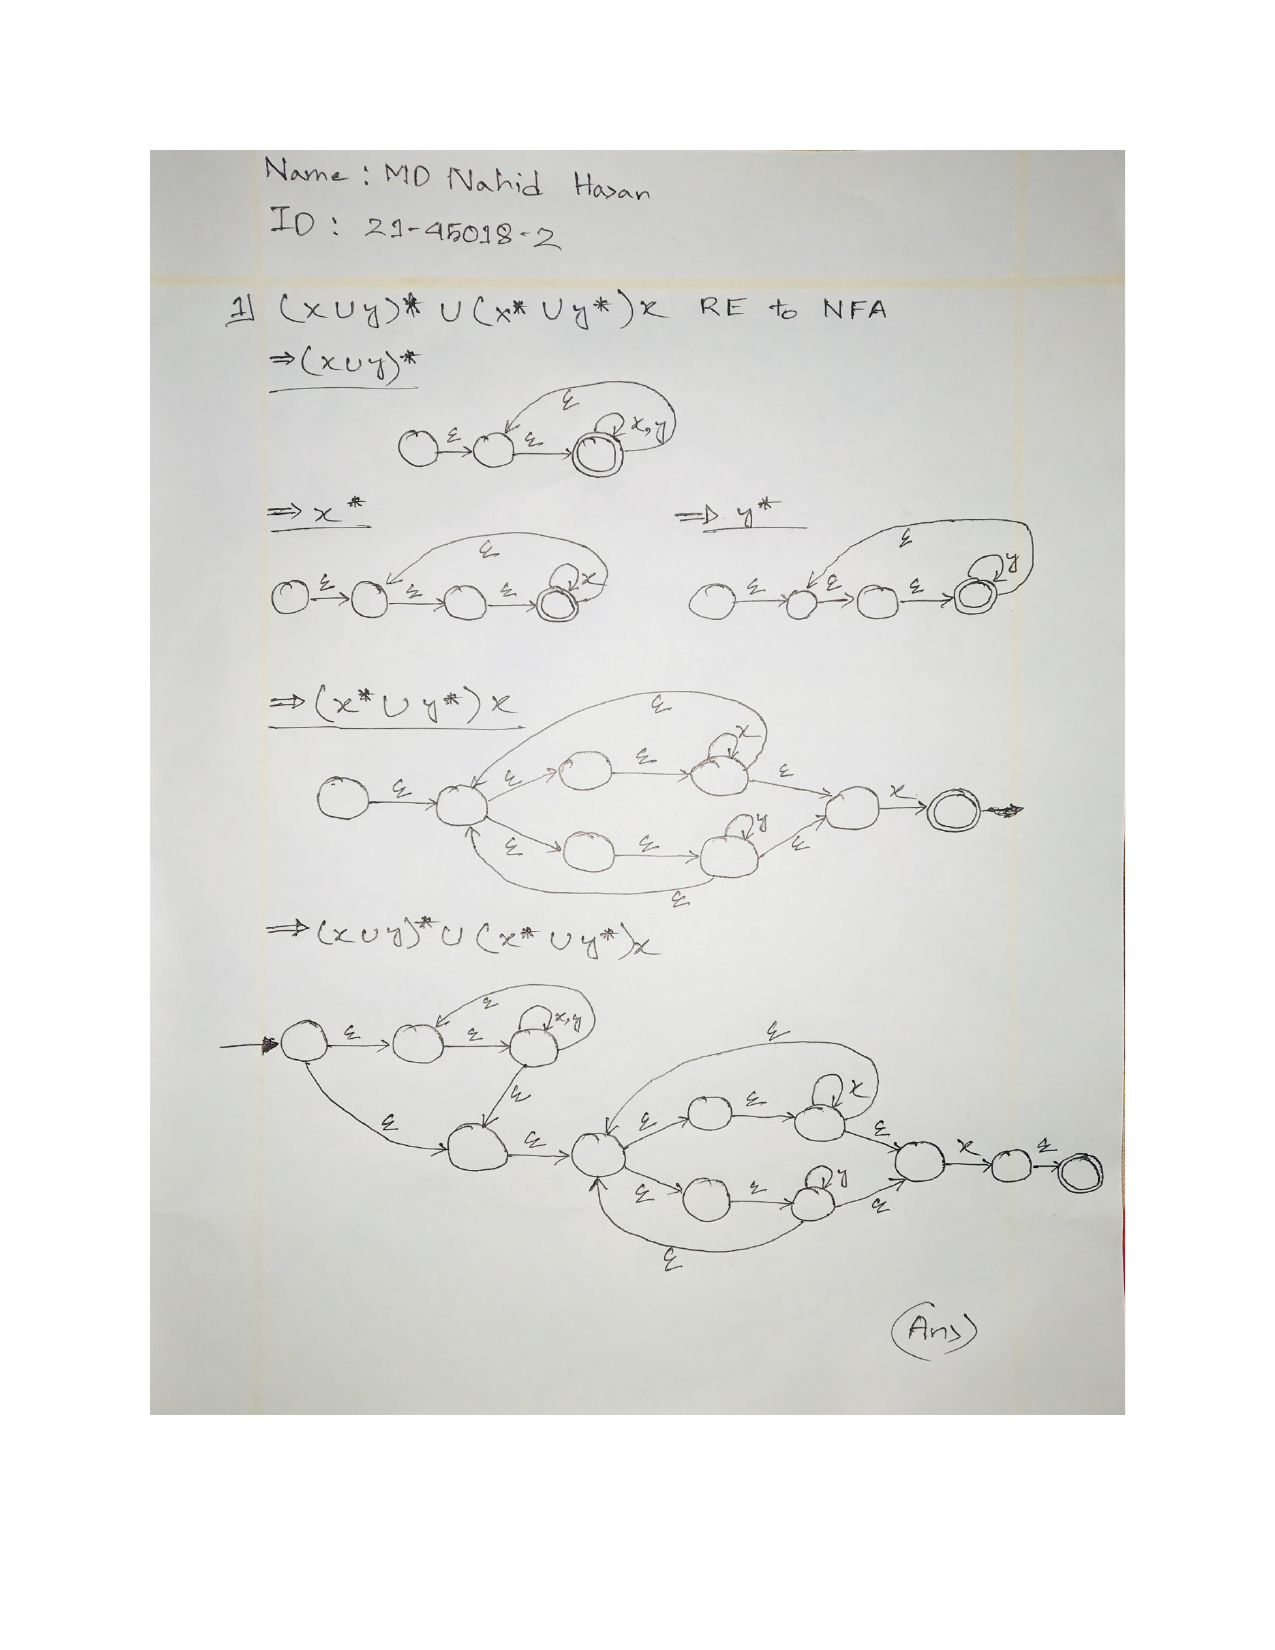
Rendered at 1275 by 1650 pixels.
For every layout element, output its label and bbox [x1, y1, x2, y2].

picture [150, 150, 1125, 1415]
